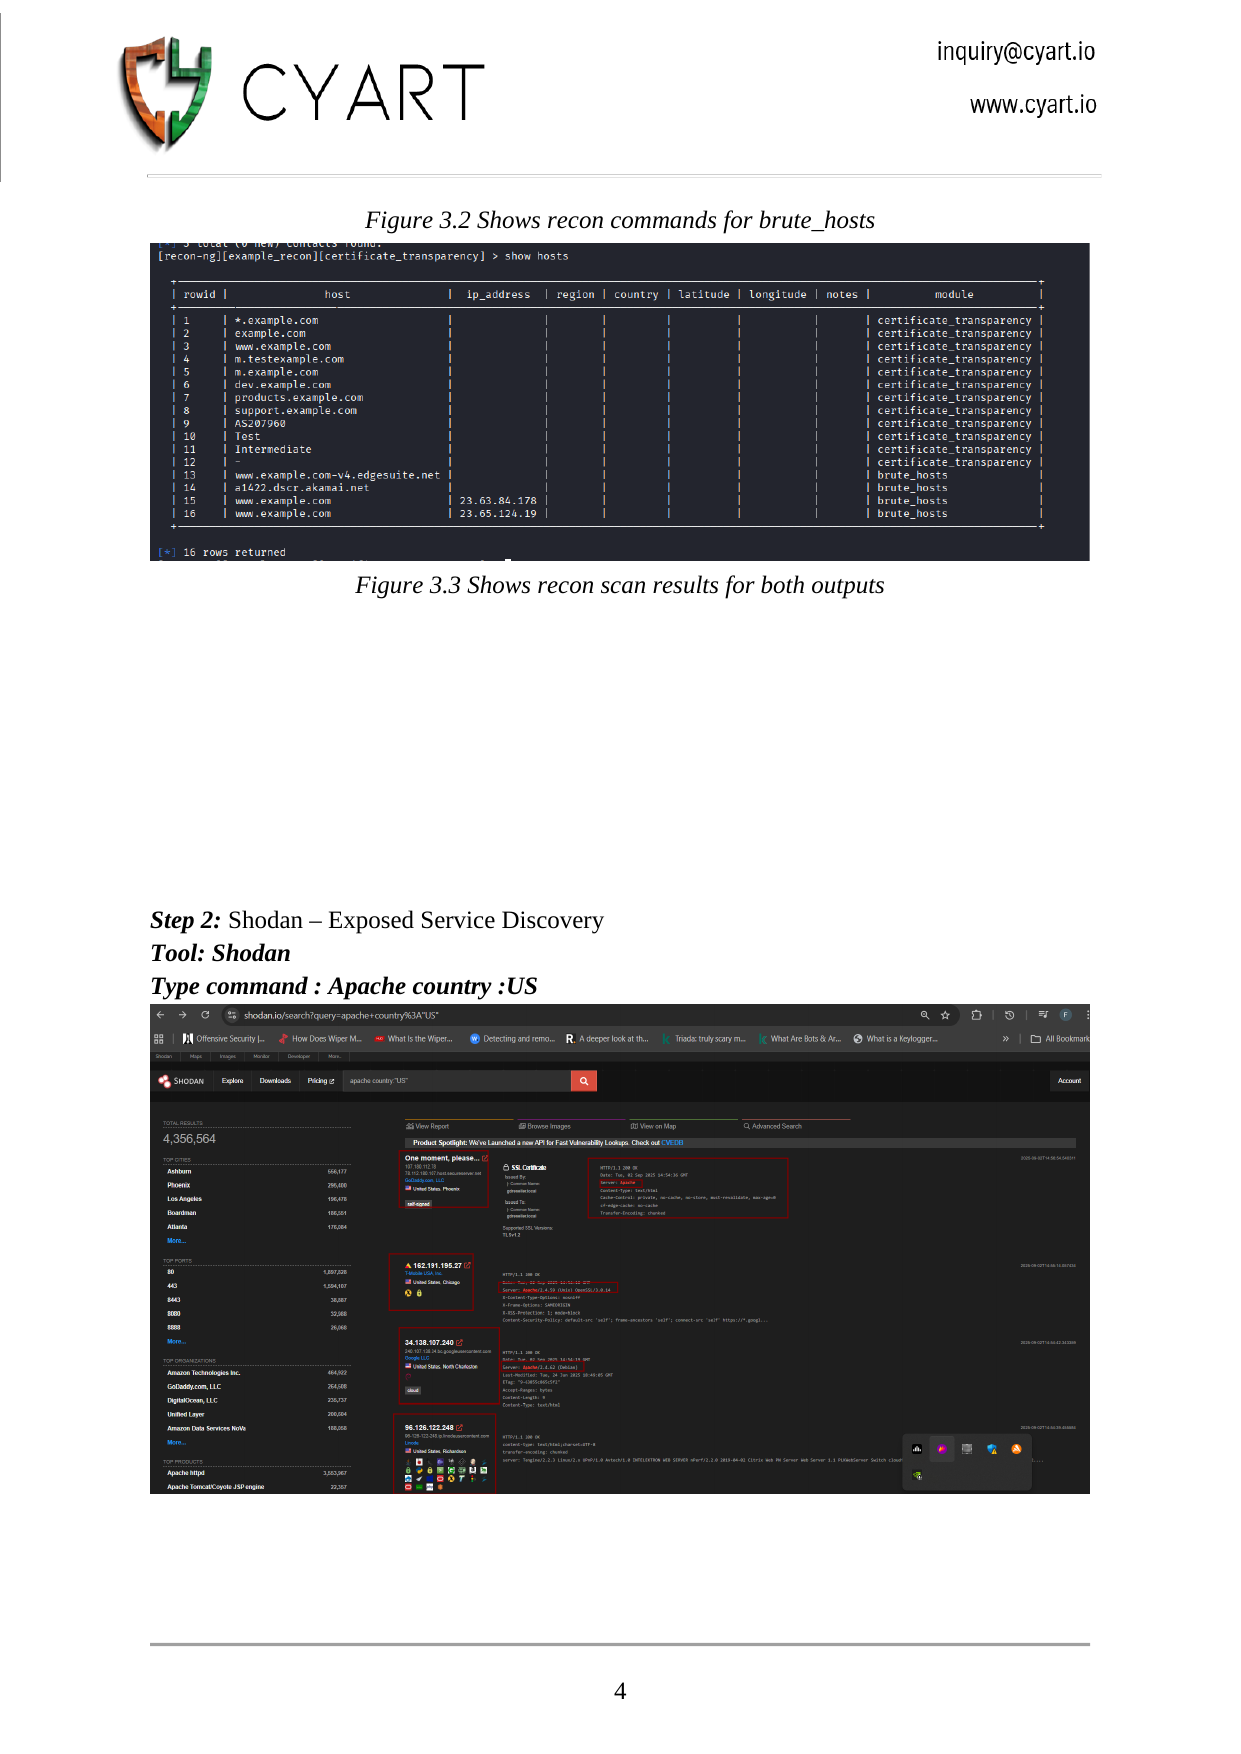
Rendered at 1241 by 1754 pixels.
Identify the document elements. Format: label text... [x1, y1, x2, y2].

picture [150, 243, 1090, 561]
text Step 2: Shodan – Exposed Service Discovery [150, 905, 1090, 934]
text Tool: Shodan [150, 938, 1090, 967]
subtitle Figure 3.2 Shows recon commands for brute_hosts [150, 150, 1090, 234]
text Type command : Apache country :US [150, 971, 1090, 1000]
picture [150, 1004, 1090, 1494]
subtitle Figure 3.3 Shows recon scan results for both outputs [150, 570, 1090, 598]
picture [0, 13, 1241, 182]
